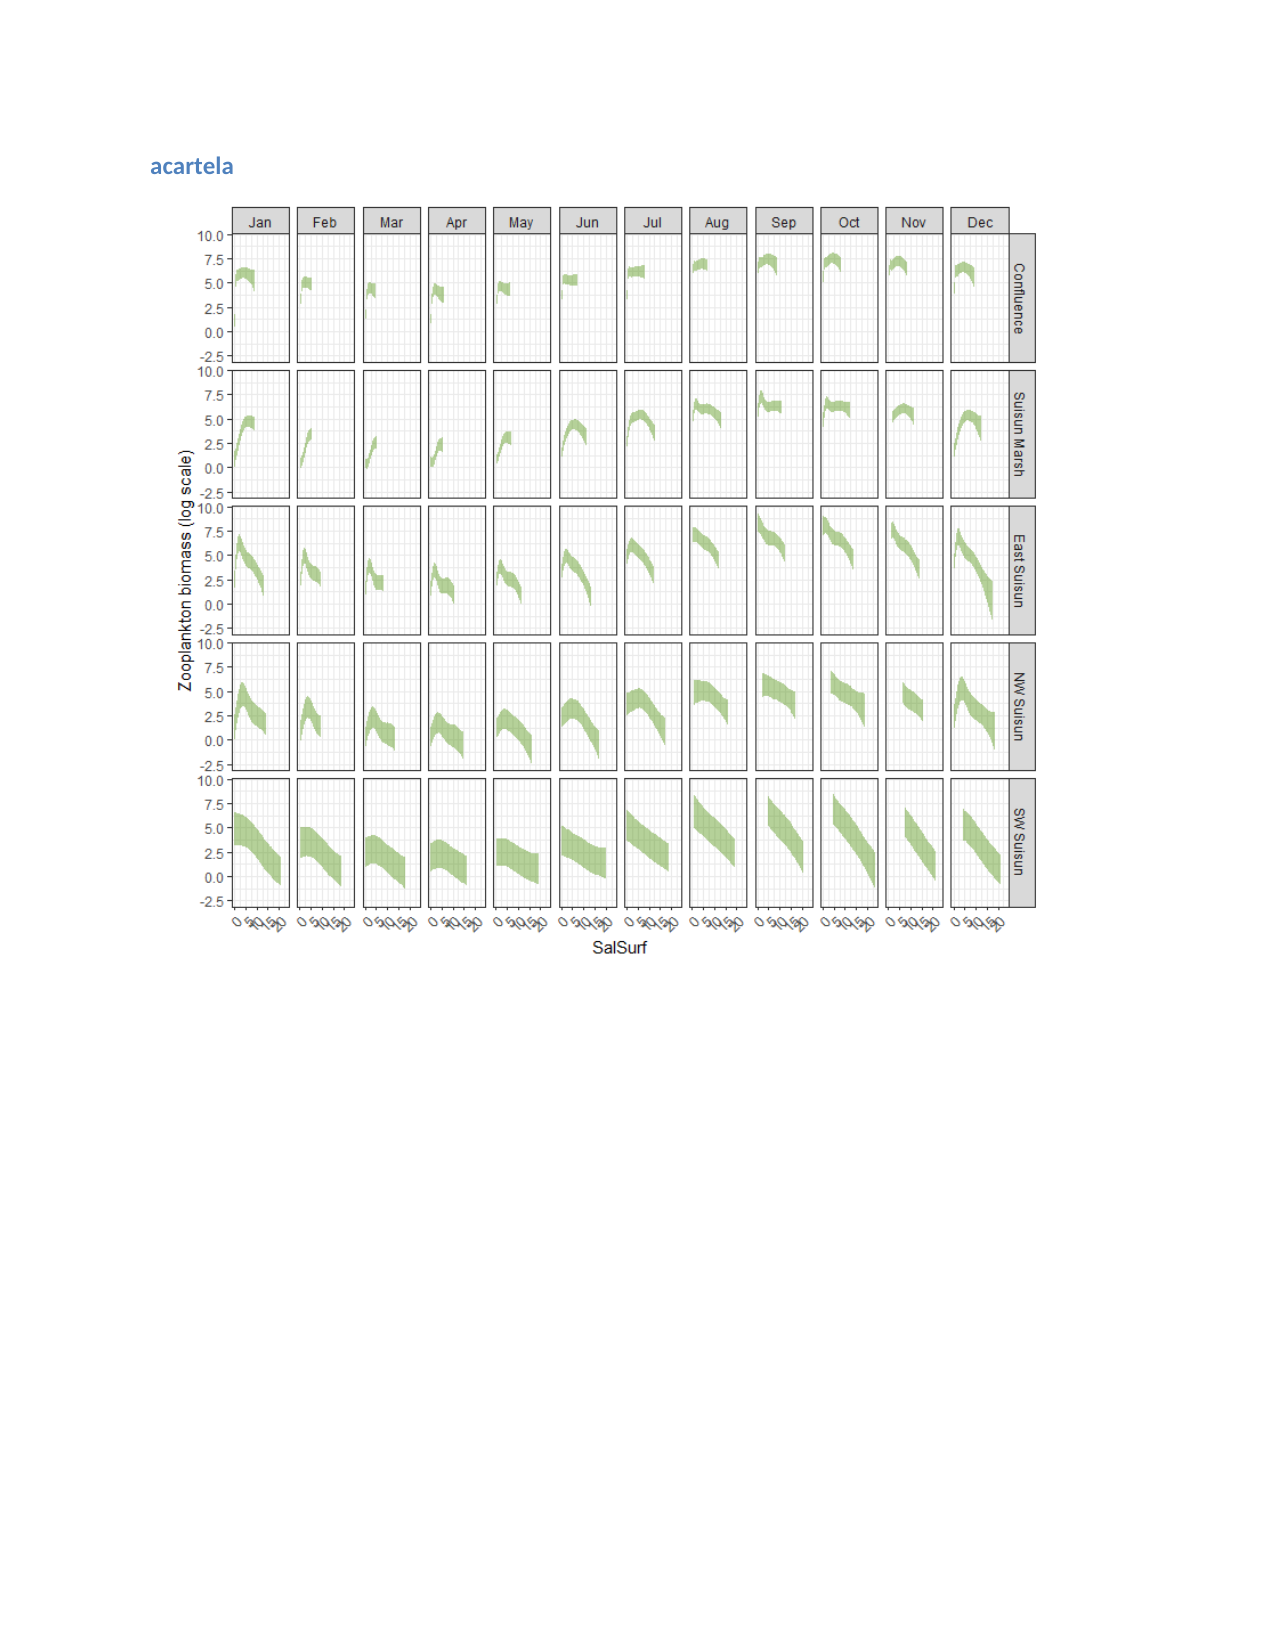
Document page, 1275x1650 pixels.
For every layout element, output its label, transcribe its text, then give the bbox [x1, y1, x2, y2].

picture [168, 199, 1044, 965]
subtitle acartela [150, 150, 1125, 181]
